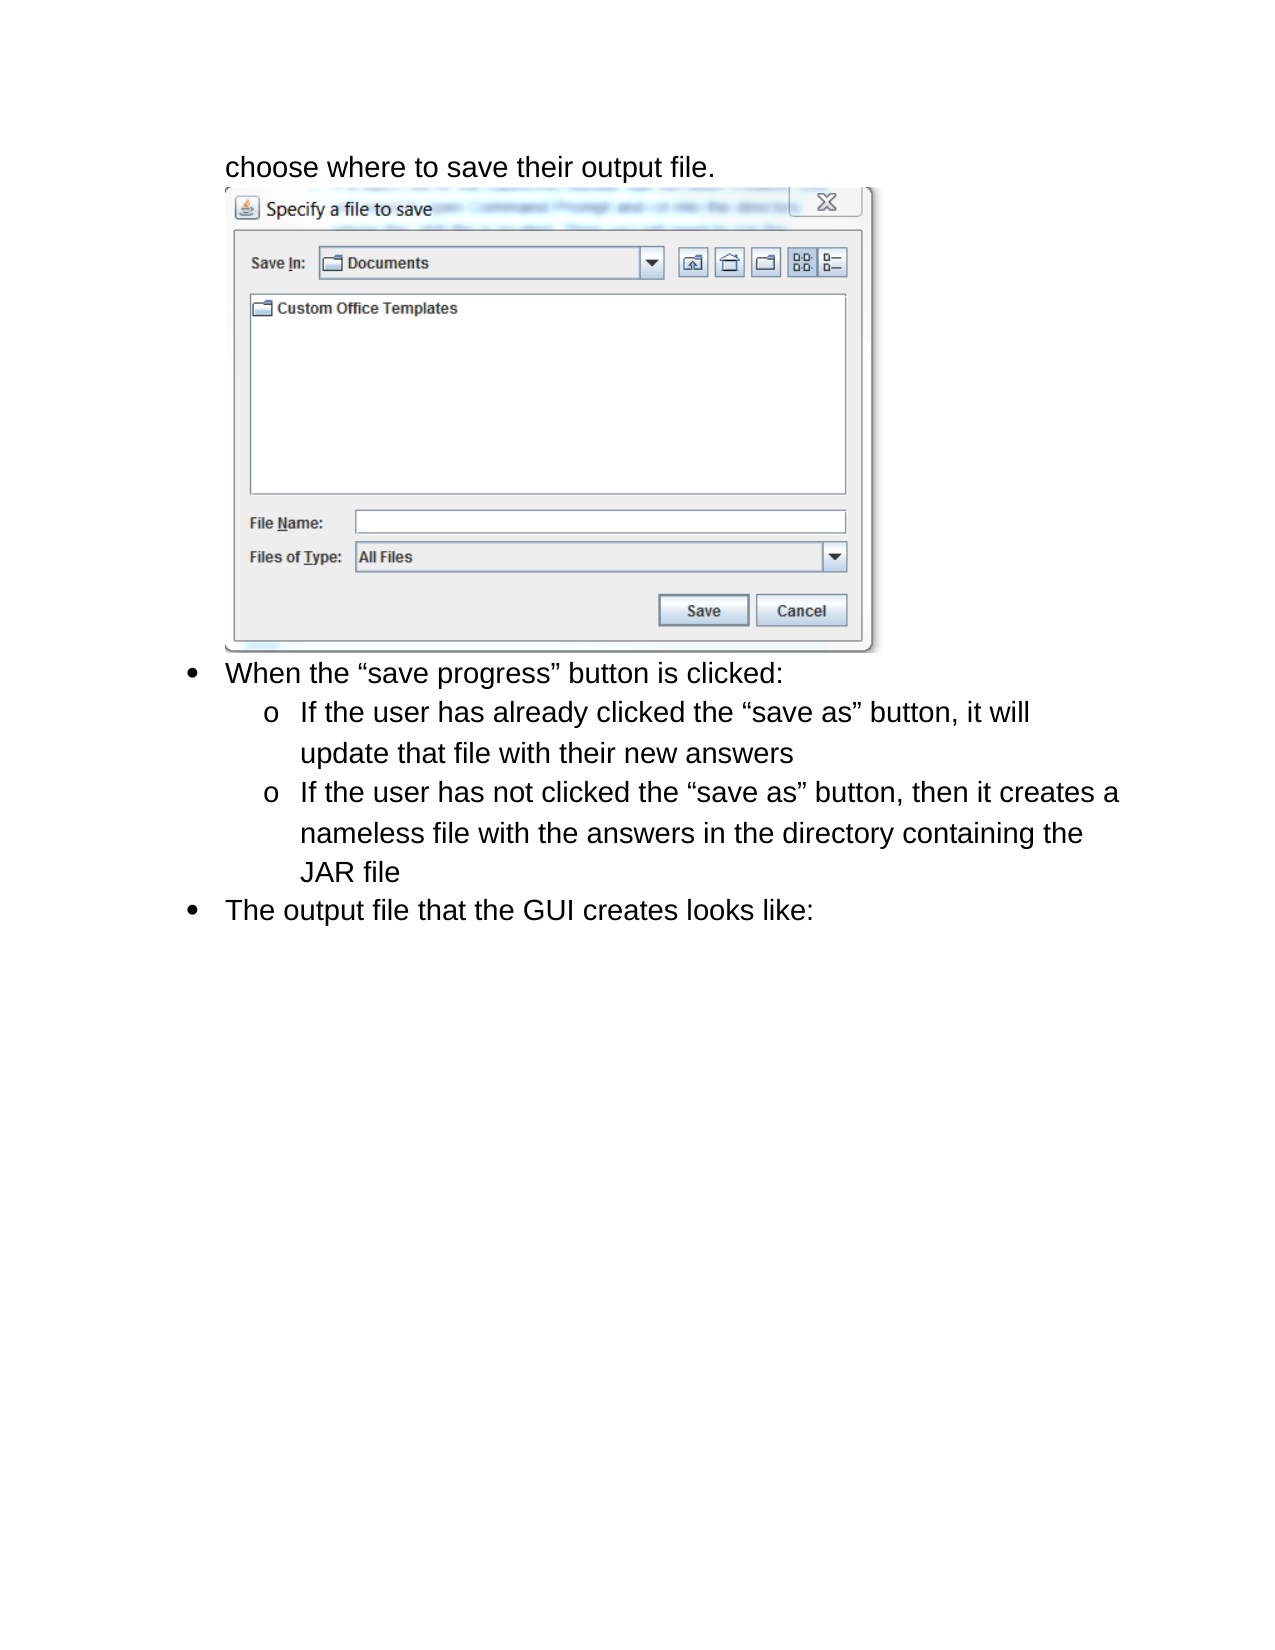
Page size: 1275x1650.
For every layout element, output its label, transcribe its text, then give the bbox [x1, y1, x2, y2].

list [187, 150, 1125, 652]
picture [225, 187, 884, 653]
list When the “save progress” button is clicked: [187, 656, 1125, 690]
list If the user has not clicked the “save as” button, then it creates a nameless file with the answers in the directory containing the JAR file [262, 775, 1125, 888]
list The output file that the GUI creates looks like: [187, 893, 1125, 927]
list If the user has already clicked the “save as” button, it will update that file with their new answers [262, 695, 1125, 770]
